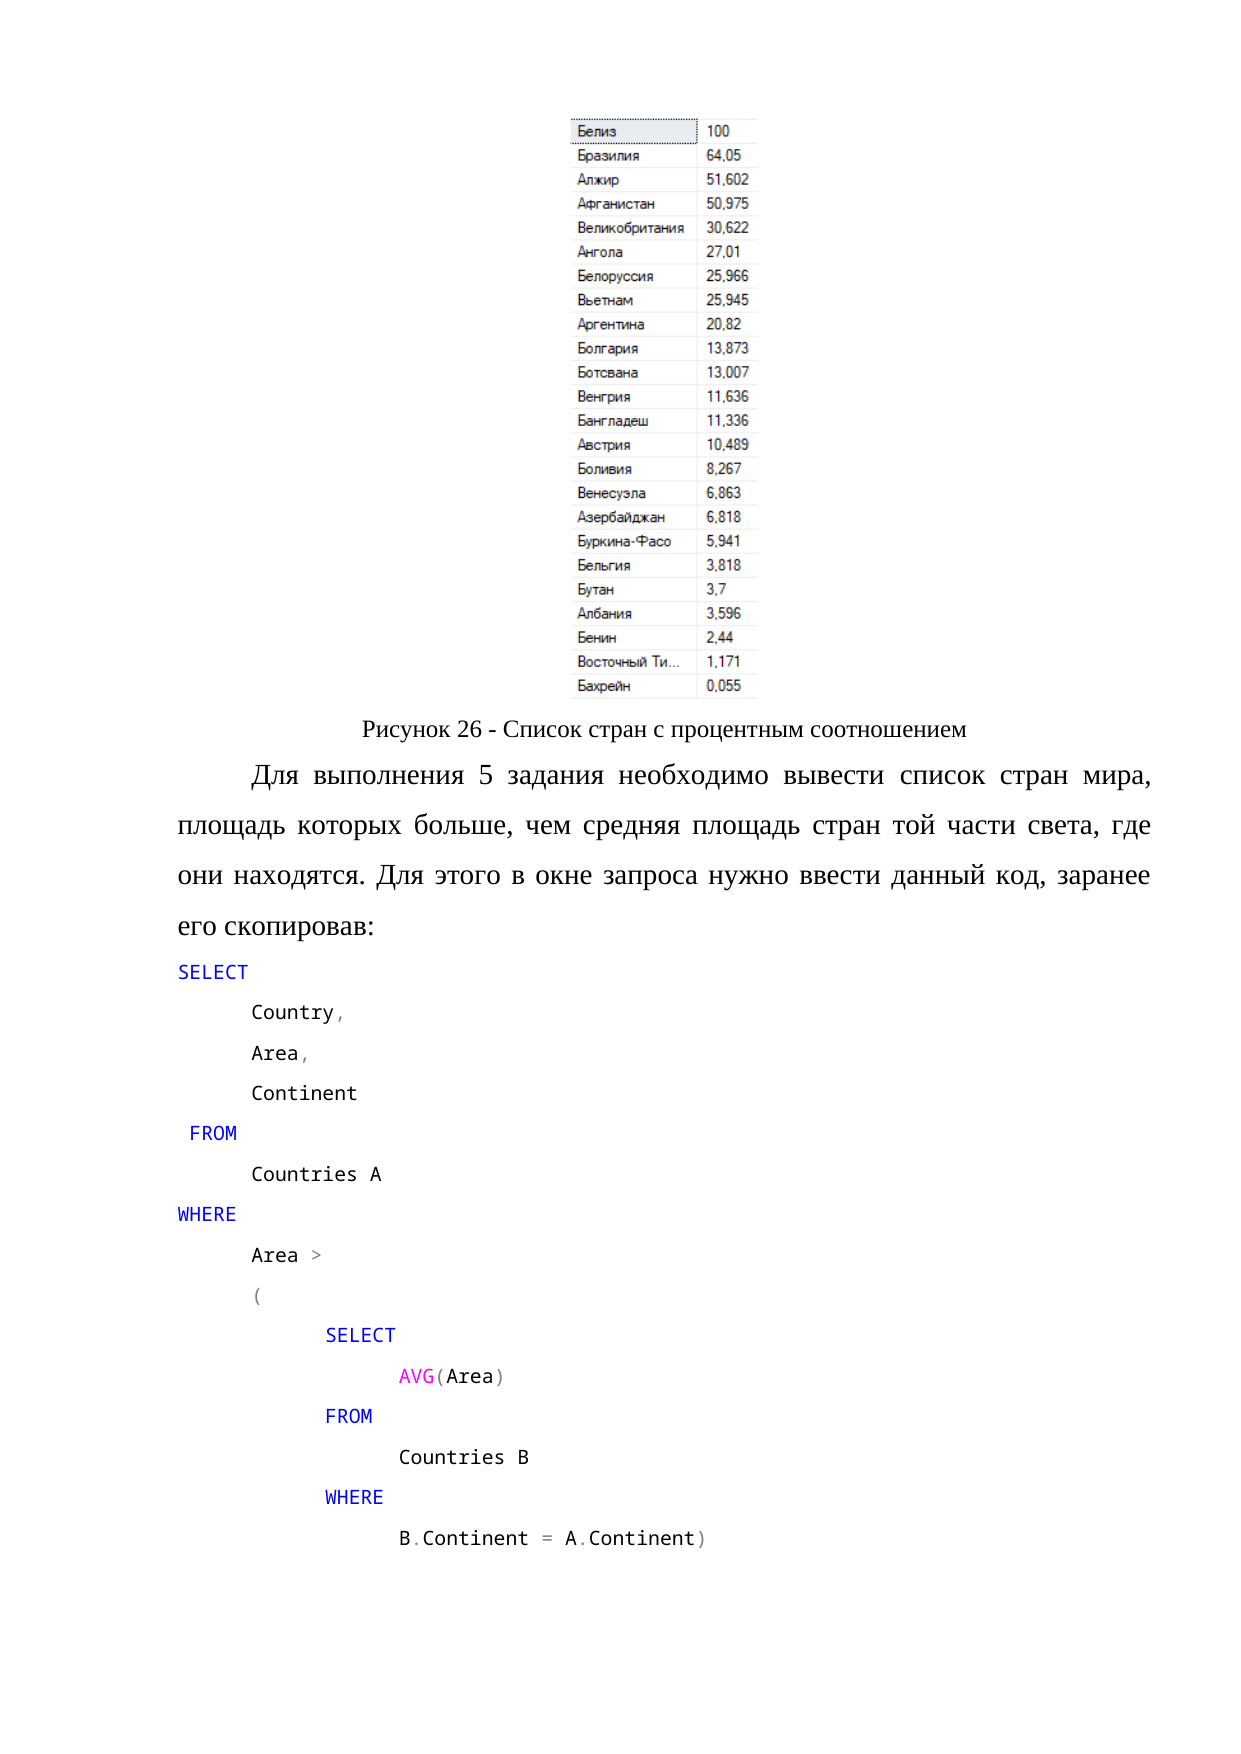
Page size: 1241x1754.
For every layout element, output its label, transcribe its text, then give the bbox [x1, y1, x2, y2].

text Area > [177, 1241, 1152, 1268]
text B.Continent = A.Continent) [177, 1524, 1152, 1551]
text Countries B [177, 1443, 1152, 1470]
text Для выполнения 5 задания необходимо вывести список стран мира, площадь которых больше, чем средняя площадь стран той части света, где они находятся. Для этого в окне запроса нужно ввести данный код, заранее его скопировав: [177, 757, 1152, 941]
text ( [177, 1281, 1152, 1308]
text Continent [177, 1079, 1152, 1106]
text FROM [177, 1120, 1152, 1147]
text Country, [177, 998, 1152, 1025]
text AVG(Area) [177, 1362, 1152, 1389]
text Countries A [177, 1160, 1152, 1187]
text FROM [177, 1403, 1152, 1429]
text SELECT [177, 1322, 1152, 1349]
text Area, [177, 1039, 1152, 1066]
text Рисунок 26 - Список стран с процентным соотношением [177, 714, 1152, 742]
text SELECT [177, 958, 1152, 985]
text WHERE [177, 1201, 1152, 1227]
text WHERE [177, 1483, 1152, 1510]
picture [570, 118, 759, 700]
